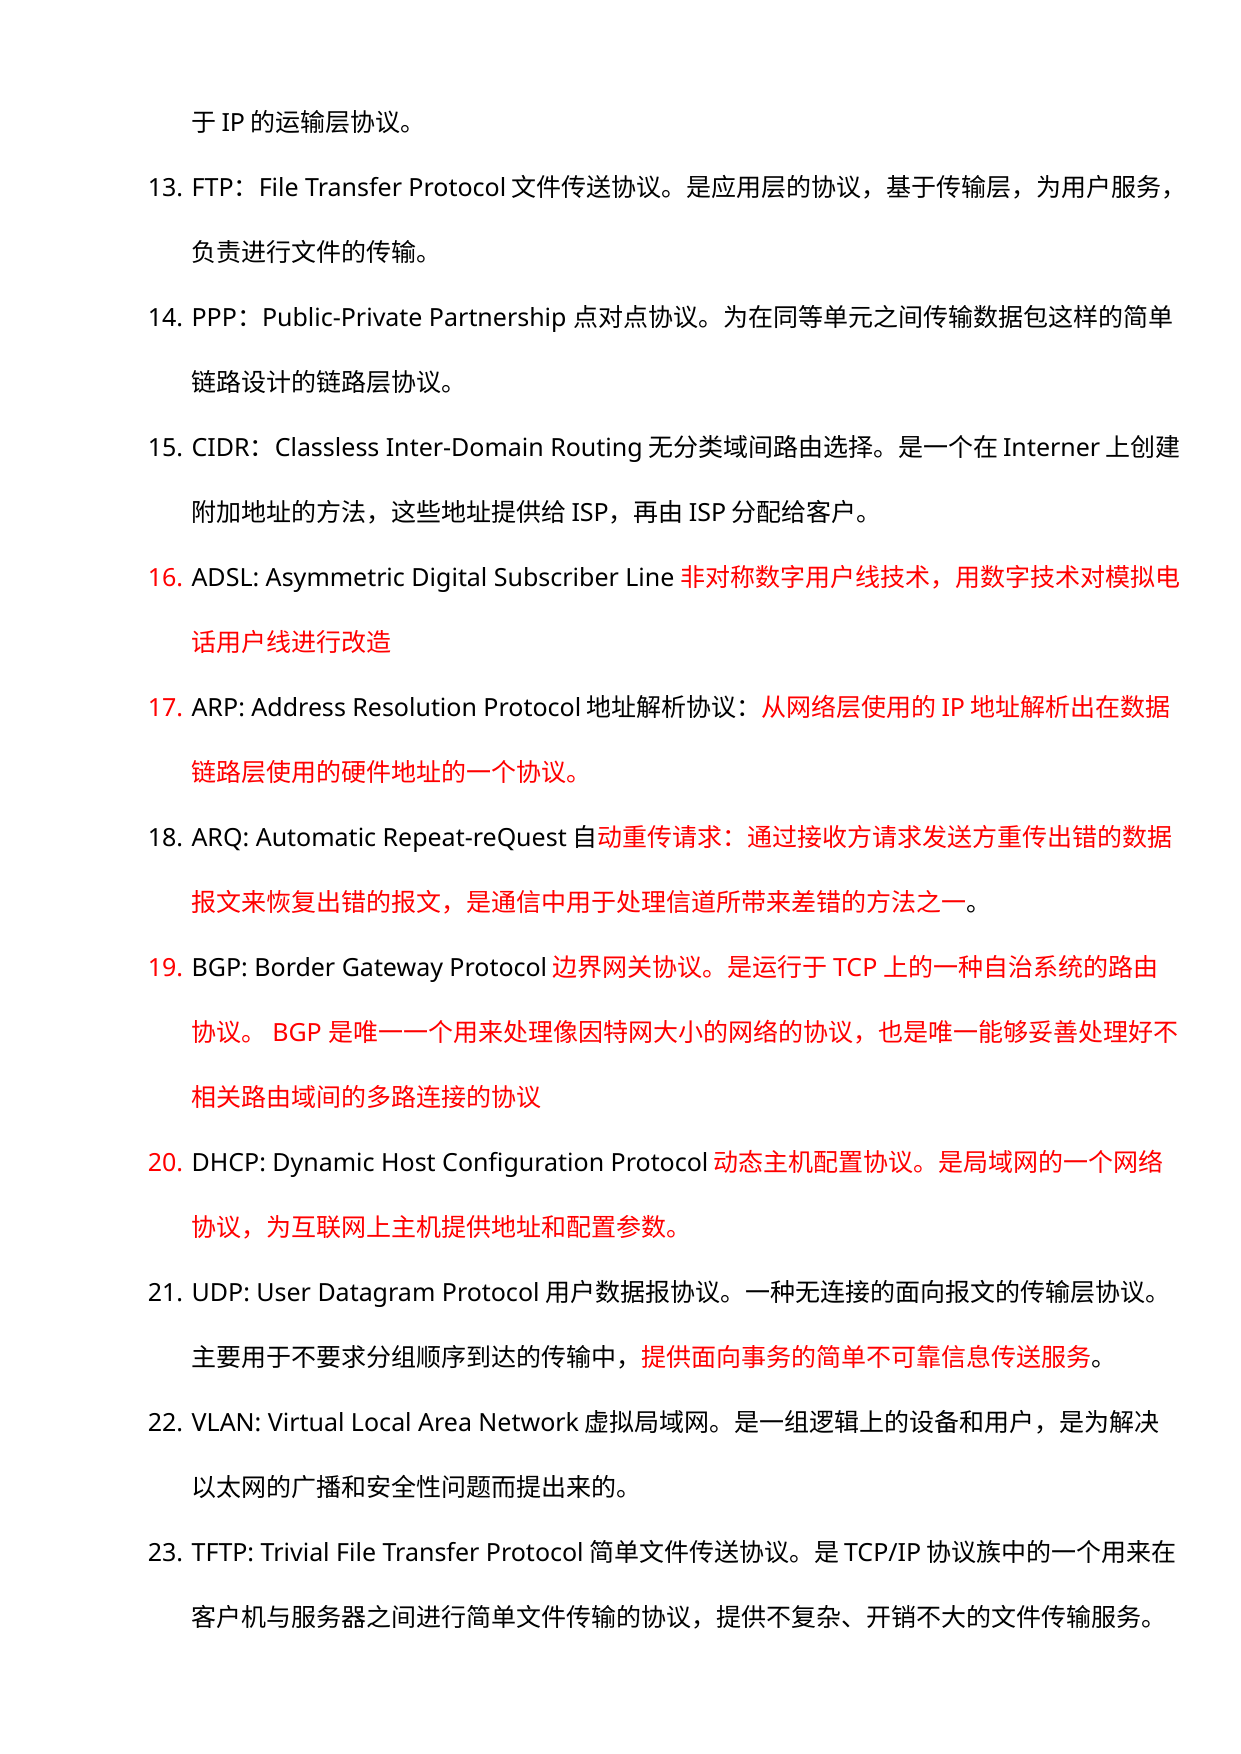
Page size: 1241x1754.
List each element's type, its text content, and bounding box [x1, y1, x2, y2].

list BGP: Border Gateway Protocol边界网关协议。是运行于 TCP 上的一种自治系统的路由协议。 BGP 是唯一一个用来处理像因特网大小的网络的协议，也是唯一能够妥善处理好不相关路由域间的多路连接的协议 [148, 933, 1181, 1128]
list VLAN: Virtual Local Area Network虚拟局域网。是一组逻辑上的设备和用户，是为解决以太网的广播和安全性问题而提出来的。 [148, 1388, 1181, 1518]
list DHCP: Dynamic Host Configuration Protocol动态主机配置协议。是局域网的一个网络协议，为互联网上主机提供地址和配置参数。 [148, 1128, 1181, 1258]
list ARP: Address Resolution Protocol地址解析协议：从网络层使用的IP地址解析出在数据链路层使用的硬件地址的一个协议。 [148, 673, 1181, 803]
list UDP: User Datagram Protocol用户数据报协议。一种无连接的面向报文的传输层协议。主要用于不要求分组顺序到达的传输中，提供面向事务的简单不可靠信息传送服务。 [148, 1258, 1181, 1388]
list ARQ: Automatic Repeat-reQuest自动重传请求：通过接收方请求发送方重传出错的数据报文来恢复出错的报文，是通信中用于处理信道所带来差错的方法之一。 [148, 803, 1181, 933]
list PPP：Public-Private Partnership 点对点协议。为在同等单元之间传输数据包这样的简单链路设计的链路层协议。 [148, 283, 1181, 413]
list CIDR：Classless Inter-Domain Routing无分类域间路由选择。是一个在Interner上创建附加地址的方法，这些地址提供给ISP，再由ISP分配给客户。 [148, 413, 1181, 543]
list ADSL: Asymmetric Digital Subscriber Line非对称数字用户线技术，用数字技术对模拟电话用户线进行改造 [148, 543, 1181, 673]
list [148, 1518, 1181, 1648]
list FTP：File Transfer Protocol文件传送协议。是应用层的协议，基于传输层，为用户服务，负责进行文件的传输。 [148, 153, 1181, 283]
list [148, 88, 1181, 153]
